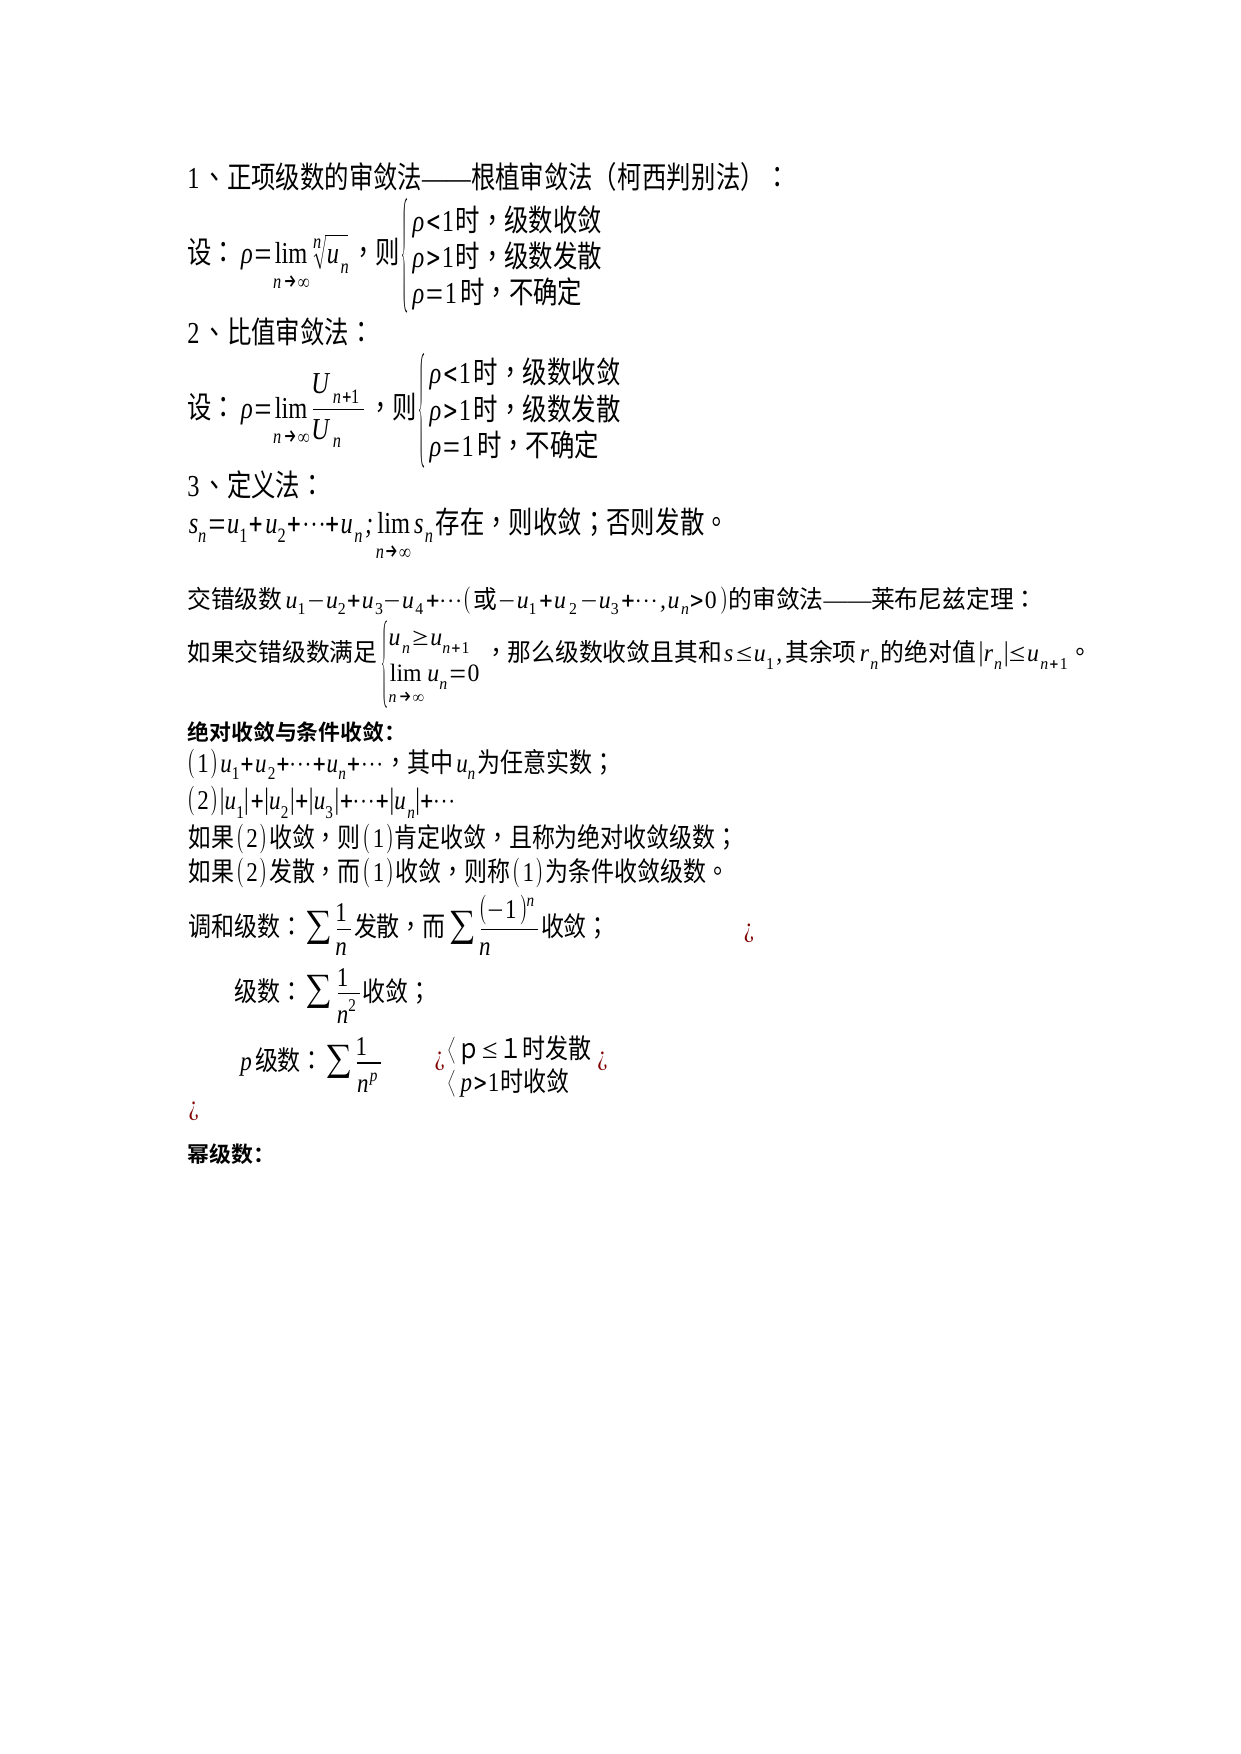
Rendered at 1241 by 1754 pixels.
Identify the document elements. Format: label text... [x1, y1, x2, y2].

text 绝对收敛与条件收敛： [187, 709, 1053, 747]
text 幂级数： [187, 1137, 1053, 1169]
